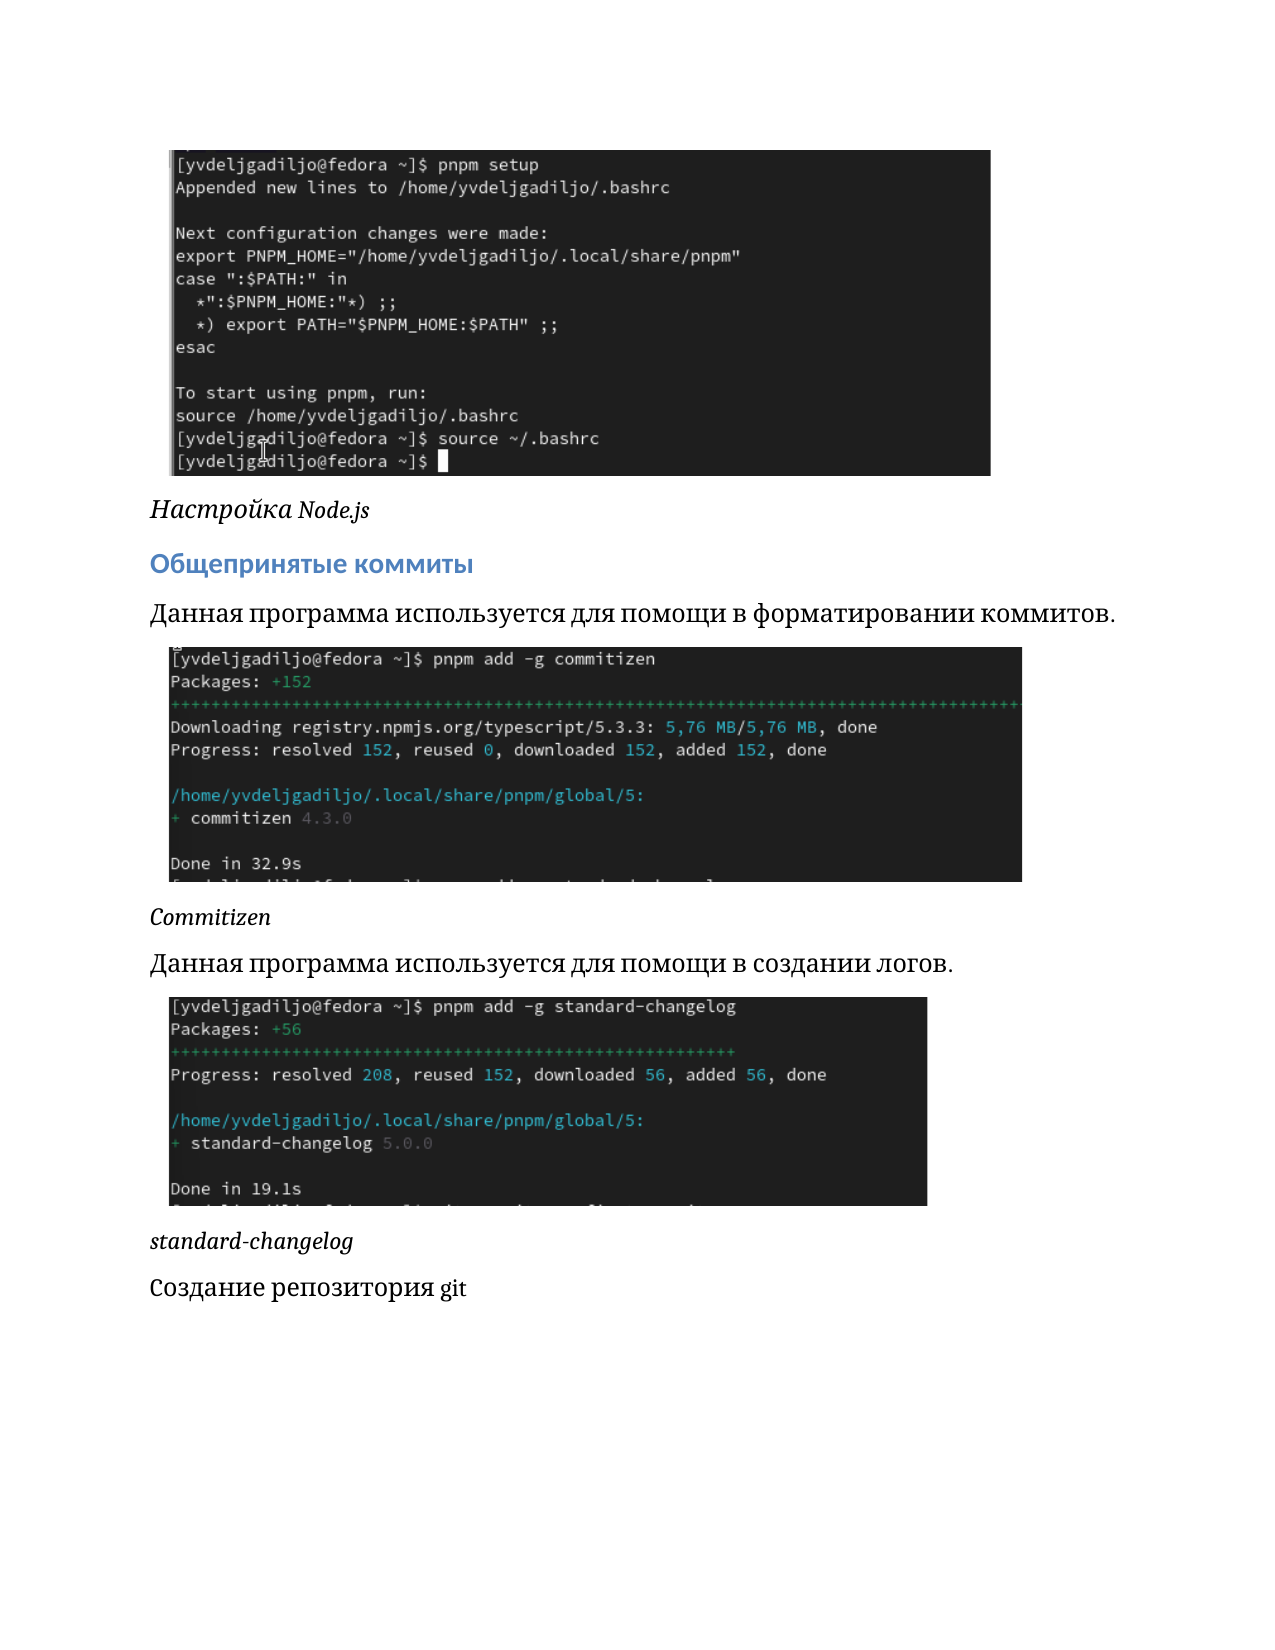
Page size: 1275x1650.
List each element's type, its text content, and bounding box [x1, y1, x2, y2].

text Данная программа используется для помощи в создании логов. [150, 950, 1125, 979]
text Настройка Node.js [150, 496, 1125, 525]
text standard-changelog [150, 1227, 1125, 1255]
picture [168, 150, 991, 476]
text Cоздание репозитория git [150, 1274, 1125, 1303]
picture [168, 997, 928, 1206]
text Данная программа используется для помощи в форматировании коммитов. [150, 600, 1125, 629]
text Commitizen [150, 903, 1125, 932]
picture [168, 647, 1023, 882]
subtitle Общепринятые коммиты [150, 546, 1125, 581]
